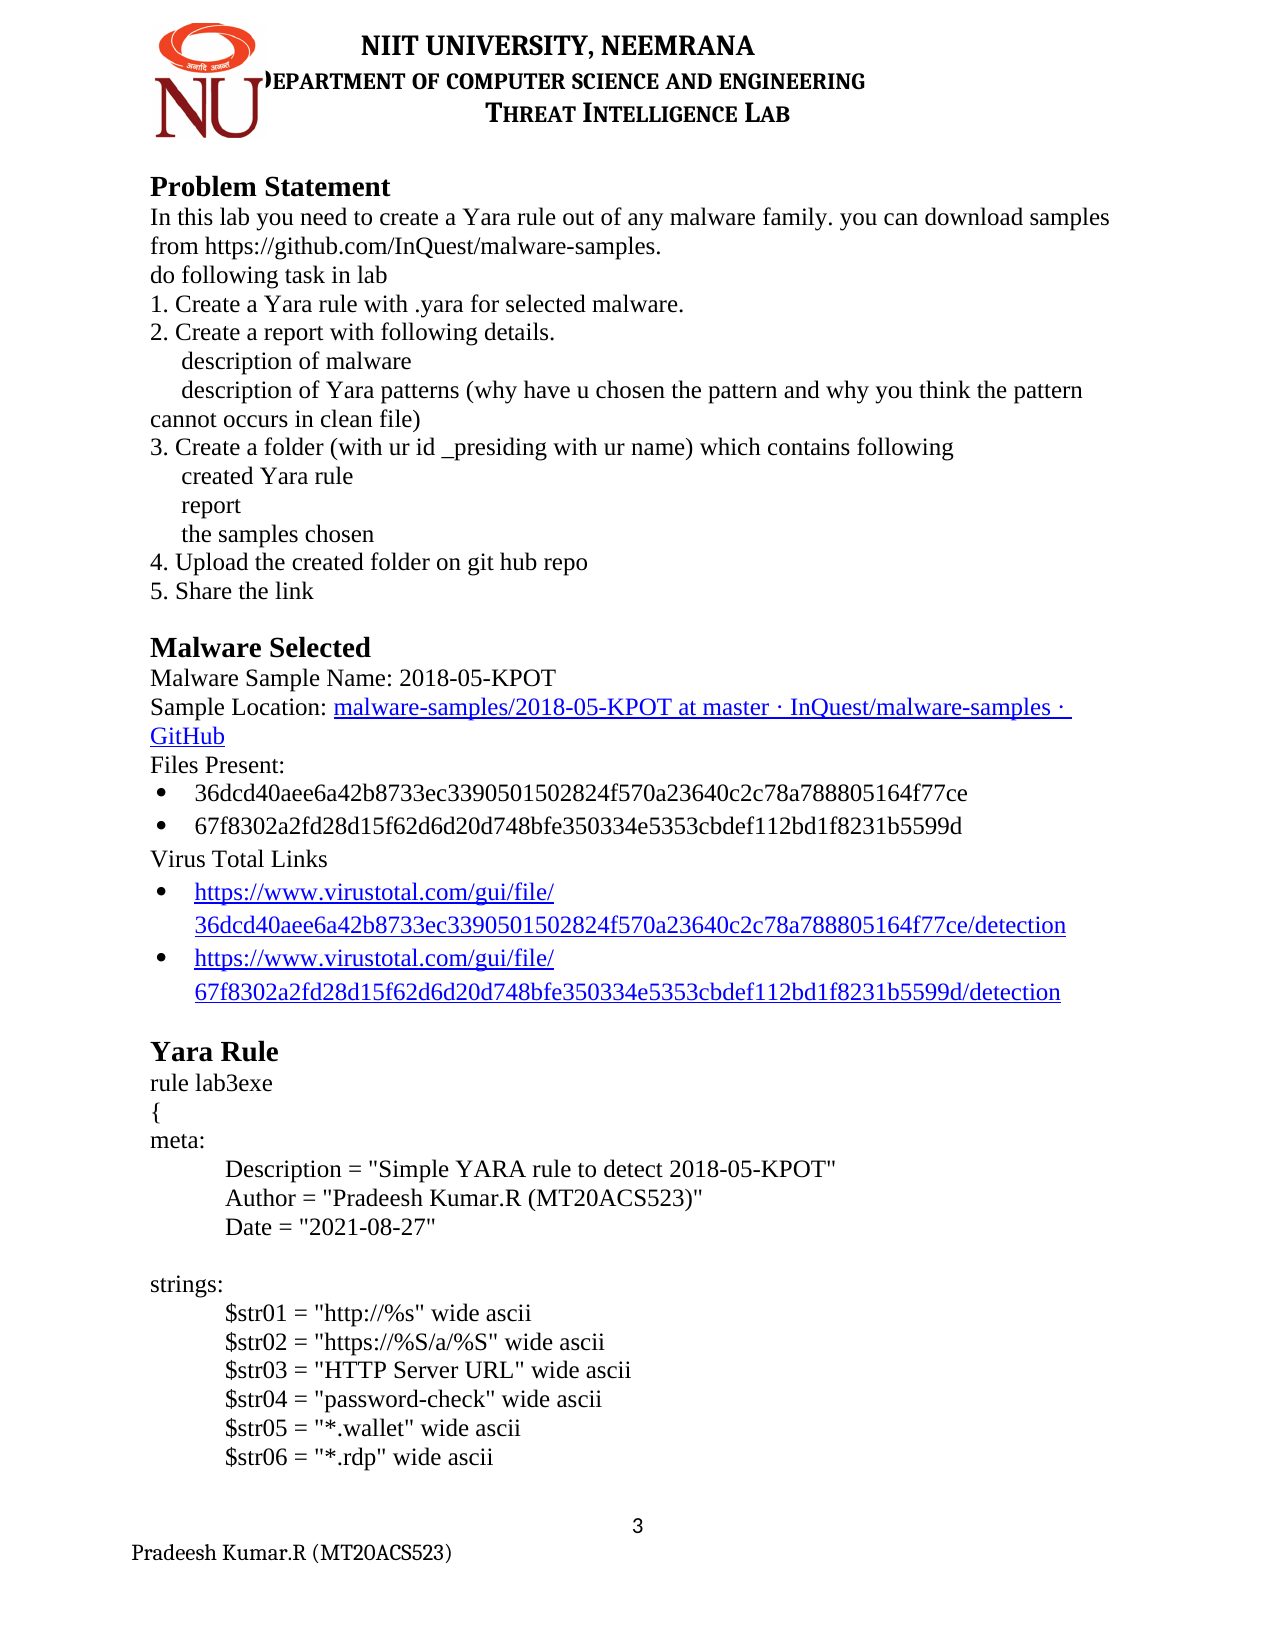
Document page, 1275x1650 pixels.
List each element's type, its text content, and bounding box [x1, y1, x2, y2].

picture [150, 23, 266, 137]
text Sample Location: malware-samples/2018-05-KPOT at master · InQuest/malware-samples · GitHub [150, 692, 1125, 750]
text description of malware [150, 346, 1125, 375]
text Date = "2021-08-27" [150, 1212, 1125, 1241]
text strings: [150, 1269, 1125, 1298]
text $str06 = "*.rdp" wide ascii [150, 1442, 1125, 1471]
list https://www.virustotal.com/gui/file/36dcd40aee6a42b8733ec3390501502824f570a23640c2c78a788805164f77ce/detection [157, 877, 1125, 939]
text $str01 = "http://%s" wide ascii [150, 1298, 1125, 1327]
subtitle Malware Selected [150, 630, 1125, 663]
text created Yara rule [150, 461, 1125, 490]
text 5. Share the link [150, 576, 1125, 605]
list 67f8302a2fd28d15f62d6d20d748bfe350334e5353cbdef112bd1f8231b5599d [157, 811, 1125, 840]
text { [150, 1097, 1125, 1126]
list https://www.virustotal.com/gui/file/67f8302a2fd28d15f62d6d20d748bfe350334e5353cbdef112bd1f8231b5599d/detection [157, 943, 1125, 1005]
text 4. Upload the created folder on git hub repo [150, 547, 1125, 576]
text Malware Sample Name: 2018-05-KPOT [150, 663, 1125, 692]
text report [150, 490, 1125, 519]
text $str05 = "*.wallet" wide ascii [150, 1413, 1125, 1442]
text rule lab3exe [150, 1068, 1125, 1097]
subtitle Yara Rule [150, 1034, 1125, 1068]
text $str02 = "https://%S/a/%S" wide ascii [150, 1327, 1125, 1356]
text $str04 = "password-check" wide ascii [150, 1384, 1125, 1413]
text Description = "Simple YARA rule to detect 2018-05-KPOT" [150, 1154, 1125, 1183]
text In this lab you need to create a Yara rule out of any malware family. you can download samples from https://github.com/InQuest/malware-samples. [150, 202, 1125, 260]
text meta: [150, 1126, 1125, 1154]
text $str03 = "HTTP Server URL" wide ascii [150, 1356, 1125, 1384]
list Virus Total Links [150, 844, 1125, 873]
text Files Present: [150, 750, 1125, 778]
text 3. Create a folder (with ur id _presiding with ur name) which contains following [150, 432, 1125, 461]
text Author = "Pradeesh Kumar.R (MT20ACS523)" [150, 1183, 1125, 1212]
text do following task in lab [150, 260, 1125, 289]
list 36dcd40aee6a42b8733ec3390501502824f570a23640c2c78a788805164f77ce [157, 778, 1125, 807]
text 2. Create a report with following details. [150, 317, 1125, 346]
text description of Yara patterns (why have u chosen the pattern and why you think the pattern cannot occurs in clean file) [150, 375, 1125, 432]
subtitle Problem Statement [150, 169, 1125, 202]
text the samples chosen [150, 519, 1125, 547]
text 1. Create a Yara rule with .yara for selected malware. [150, 289, 1125, 317]
